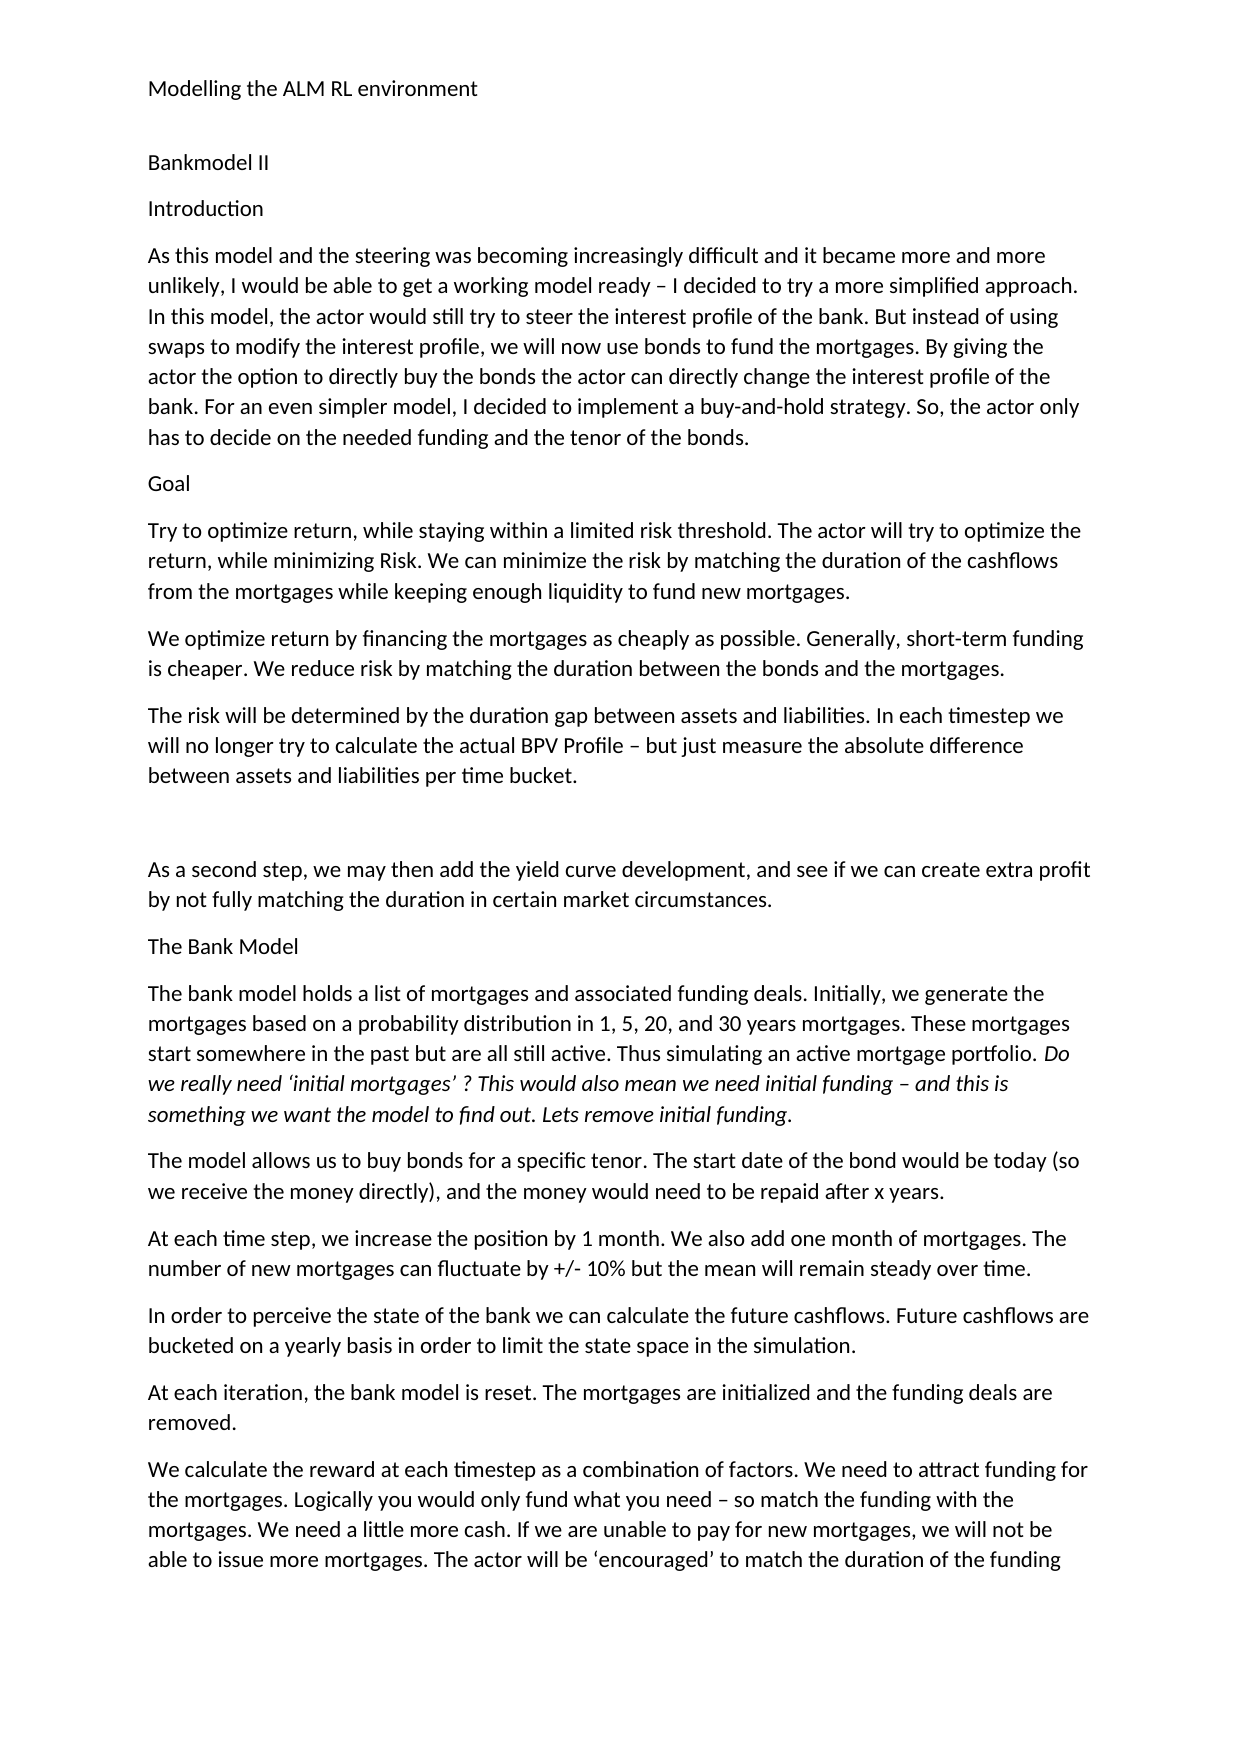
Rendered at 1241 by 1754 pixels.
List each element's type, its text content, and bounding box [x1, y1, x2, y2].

text At each iteration, the bank model is reset. The mortgages are initialized and the funding deals are removed. [148, 1378, 1093, 1436]
text The bank model holds a list of mortgages and associated funding deals. Initially, we generate the mortgages based on a probability distribution in 1, 5, 20, and 30 years mortgages. These mortgages start somewhere in the past but are all still active. Thus simulating an active mortgage portfolio. Do we really need ‘initial mortgages’ ? This would also mean we need initial funding – and this is something we want the model to find out. Lets remove initial funding. [148, 979, 1093, 1128]
text As this model and the steering was becoming increasingly difficult and it became more and more unlikely, I would be able to get a working model ready – I decided to try a more simplified approach. In this model, the actor would still try to steer the interest profile of the bank. But instead of using swaps to modify the interest profile, we will now use bonds to fund the mortgages. By giving the actor the option to directly buy the bonds the actor can directly change the interest profile of the bank. For an even simpler model, I decided to implement a buy-and-hold strategy. So, the actor only has to decide on the needed funding and the tenor of the bonds. [148, 241, 1093, 451]
text In order to perceive the state of the bank we can calculate the future cashflows. Future cashflows are bucketed on a yearly basis in order to limit the state space in the simulation. [148, 1301, 1093, 1359]
text As a second step, we may then add the yield curve development, and see if we can create extra profit by not fully matching the duration in certain market circumstances. [148, 855, 1093, 913]
text Goal [148, 469, 1093, 497]
text Introduction [148, 194, 1093, 222]
text We optimize return by financing the mortgages as cheaply as possible. Generally, short-term funding is cheaper. We reduce risk by matching the duration between the bonds and the mortgages. [148, 624, 1093, 682]
text Bankmodel II [148, 148, 1093, 176]
text The model allows us to buy bonds for a specific tenor. The start date of the bond would be today (so we receive the money directly), and the money would need to be repaid after x years. [148, 1147, 1093, 1205]
text At each time step, we increase the position by 1 month. We also add one month of mortgages. The number of new mortgages can fluctuate by +/- 10% but the mean will remain steady over time. [148, 1224, 1093, 1282]
text The risk will be determined by the duration gap between assets and liabilities. In each timestep we will no longer try to calculate the actual BPV Profile – but just measure the absolute difference between assets and liabilities per time bucket. [148, 701, 1093, 789]
text The Bank Model [148, 932, 1093, 960]
text Try to optimize return, while staying within a limited risk threshold. The actor will try to optimize the return, while minimizing Risk. We can minimize the risk by matching the duration of the cashflows from the mortgages while keeping enough liquidity to fund new mortgages. [148, 516, 1093, 605]
